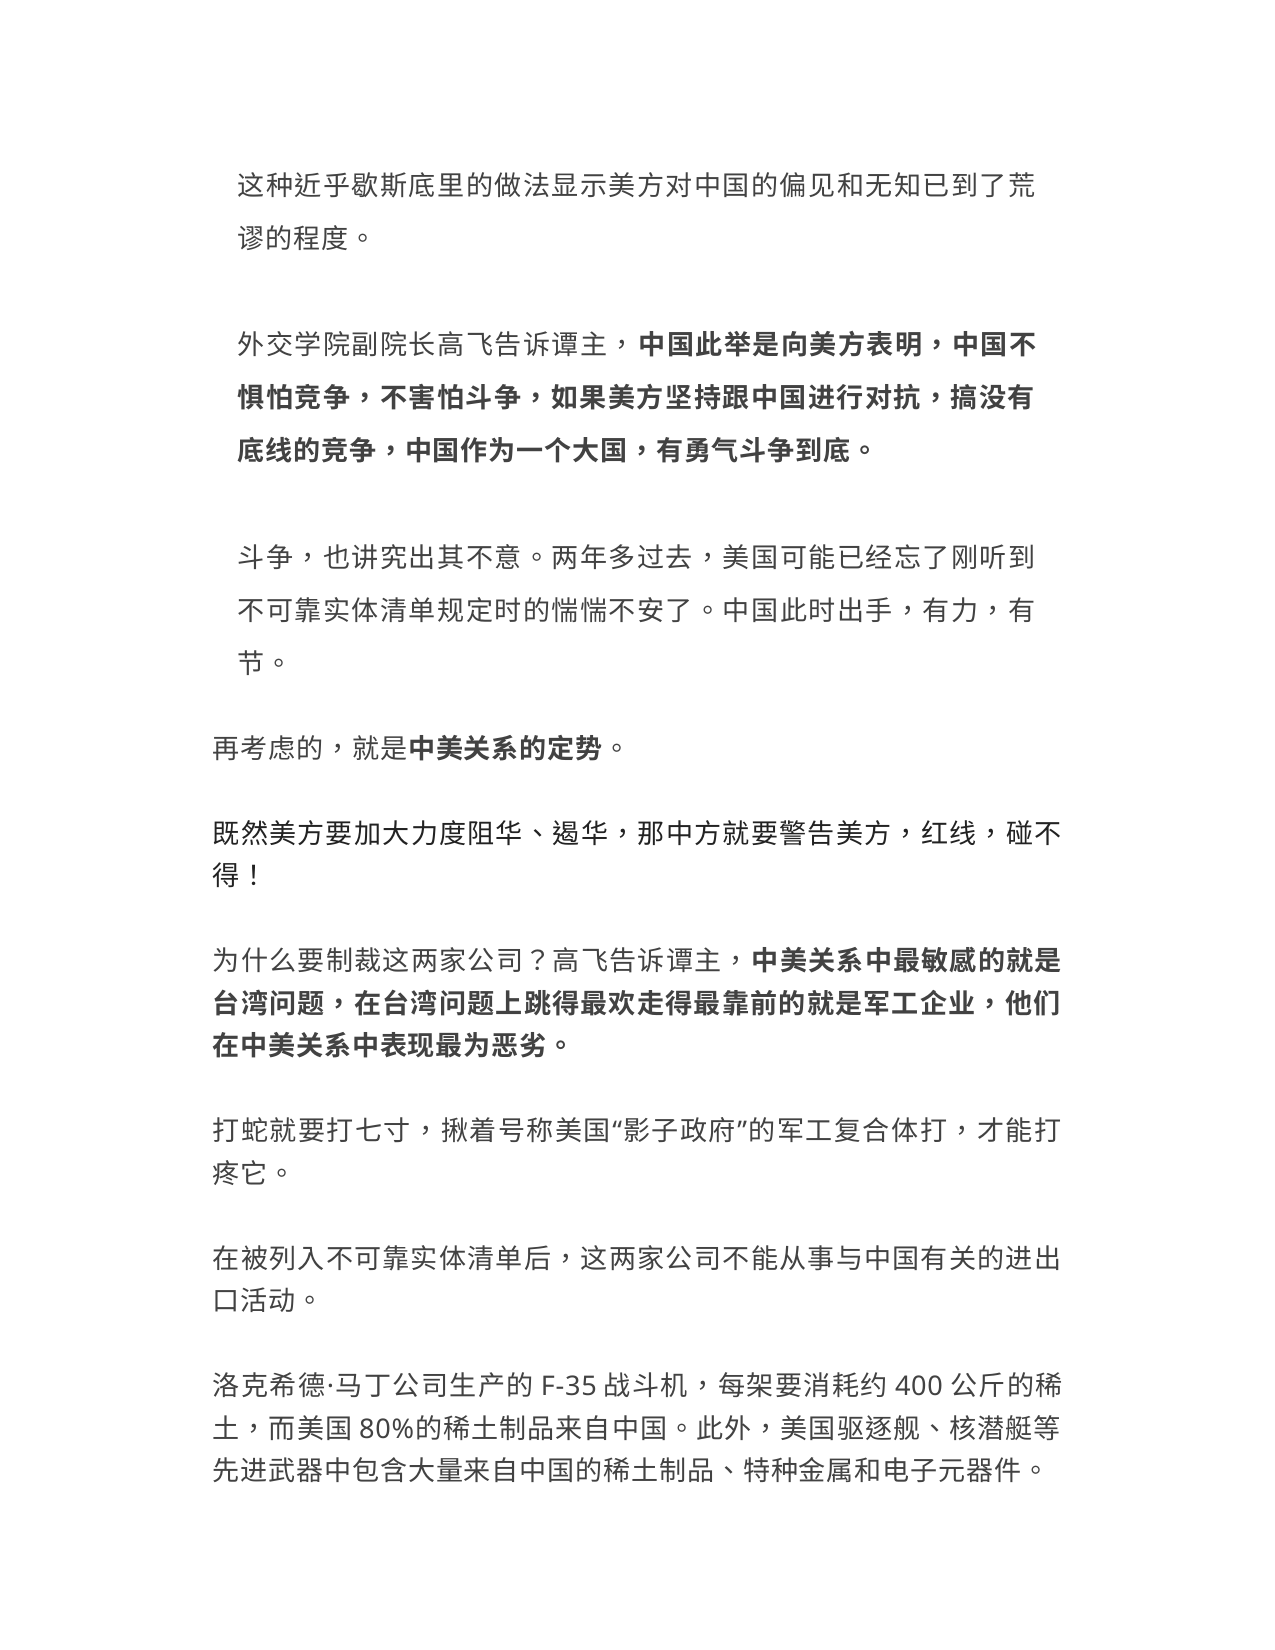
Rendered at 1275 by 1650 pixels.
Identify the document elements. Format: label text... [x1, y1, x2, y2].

text 洛克希德·马丁公司生产的F-35战斗机，每架要消耗约400公斤的稀土，而美国80%的稀土制品来自中国。此外，美国驱逐舰、核潜艇等先进武器中包含大量来自中国的稀土制品、特种金属和电子元器件。 [212, 1361, 1062, 1489]
text 为什么要制裁这两家公司？高飞告诉谭主，中美关系中最敏感的就是台湾问题，在台湾问题上跳得最欢走得最靠前的就是军工企业，他们在中美关系中表现最为恶劣。 [212, 936, 1062, 1064]
text 在被列入不可靠实体清单后，这两家公司不能从事与中国有关的进出口活动。 [212, 1234, 1062, 1319]
text 既然美方要加大力度阻华、遏华，那中方就要警告美方，红线，碰不得！ [212, 809, 1062, 894]
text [237, 150, 1037, 256]
text 外交学院副院长高飞告诉谭主，中国此举是向美方表明，中国不惧怕竞争，不害怕斗争，如果美方坚持跟中国进行对抗，搞没有底线的竞争，中国作为一个大国，有勇气斗争到底。 [237, 309, 1037, 469]
text 再考虑的，就是中美关系的定势。 [212, 724, 1062, 766]
text 斗争，也讲究出其不意。两年多过去，美国可能已经忘了刚听到不可靠实体清单规定时的惴惴不安了。中国此时出手，有力，有节。 [237, 522, 1037, 681]
text 打蛇就要打七寸，揪着号称美国“影子政府”的军工复合体打，才能打疼它。 [212, 1106, 1062, 1191]
